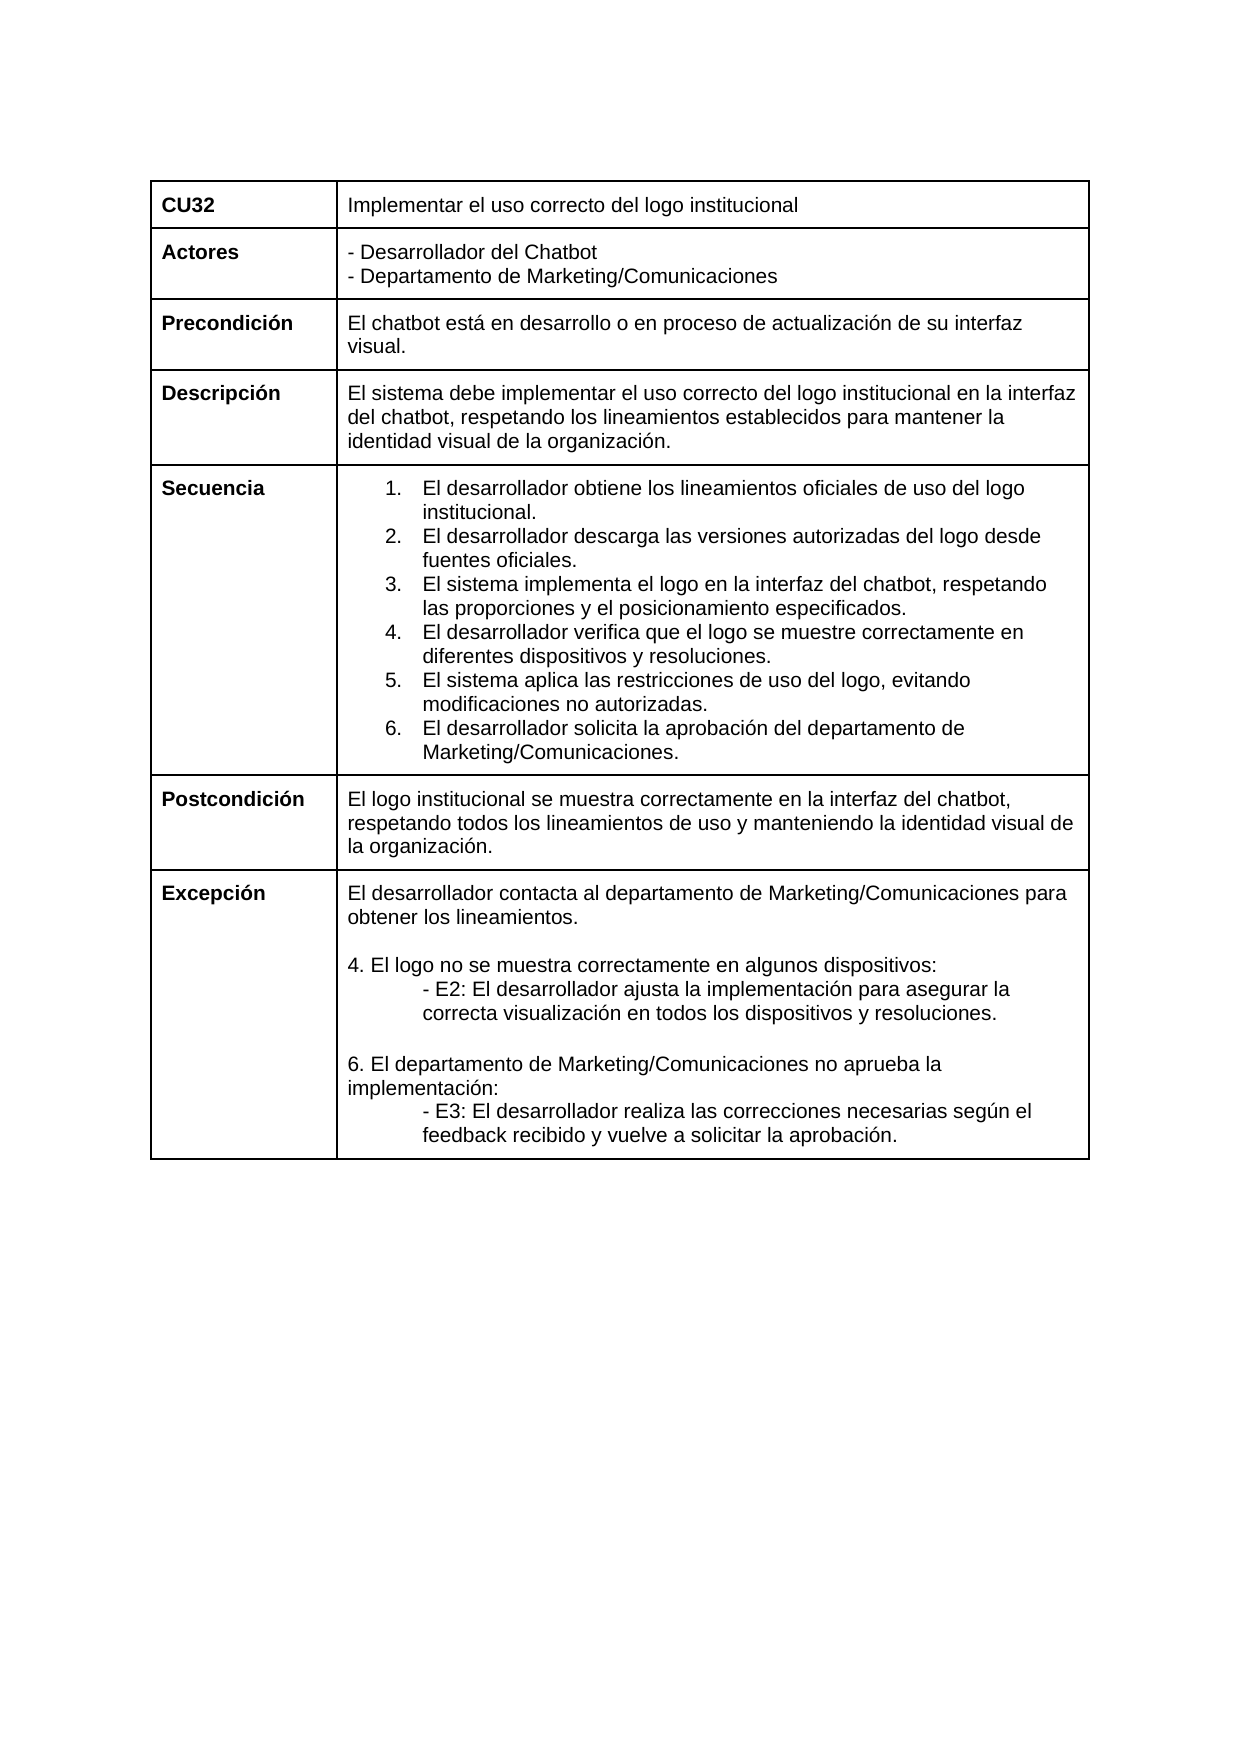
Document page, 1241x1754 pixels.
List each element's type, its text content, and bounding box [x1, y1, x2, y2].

table_cell Actores [152, 229, 336, 298]
table_cell Postcondición [152, 776, 336, 869]
table_cell El desarrollador contacta al departamento de Marketing/Comunicaciones para obtener los lineamientos. 4. El logo no se muestra correctamente en algunos dispositivos: - E2: El desarrollador ajusta la implementación para asegurar la correcta visualización en todos los dispositivos y resoluciones. 6. El departamento de Marketing/Comunicaciones no aprueba la implementación: - E3: El desarrollador realiza las correcciones necesarias según el feedback recibido y vuelve a solicitar la aprobación. [338, 871, 1088, 1158]
table_cell Excepción [152, 871, 336, 1158]
table_cell El chatbot está en desarrollo o en proceso de actualización de su interfaz visual. [338, 300, 1088, 369]
table_cell Precondición [152, 300, 336, 369]
table_cell Secuencia [152, 466, 336, 774]
table_cell Descripción [152, 371, 336, 463]
table_cell - Desarrollador del Chatbot - Departamento de Marketing/Comunicaciones [338, 229, 1088, 298]
table_header Implementar el uso correcto del logo institucional [338, 182, 1088, 227]
table_cell El desarrollador obtiene los lineamientos oficiales de uso del logo institucional. El desarrollador descarga las versiones autorizadas del logo desde fuentes oficiales. El sistema implementa el logo en la interfaz del chatbot, respetando las proporciones y el posicionamiento especificados. El desarrollador verifica que el logo se muestre correctamente en diferentes dispositivos y resoluciones. El sistema aplica las restricciones de uso del logo, evitando modificaciones no autorizadas. El desarrollador solicita la aprobación del departamento de Marketing/Comunicaciones. [338, 466, 1088, 774]
table_cell El logo institucional se muestra correctamente en la interfaz del chatbot, respetando todos los lineamientos de uso y manteniendo la identidad visual de la organización. [338, 776, 1088, 869]
table_header CU32 [152, 182, 336, 227]
table_cell El sistema debe implementar el uso correcto del logo institucional en la interfaz del chatbot, respetando los lineamientos establecidos para mantener la identidad visual de la organización. [338, 371, 1088, 463]
